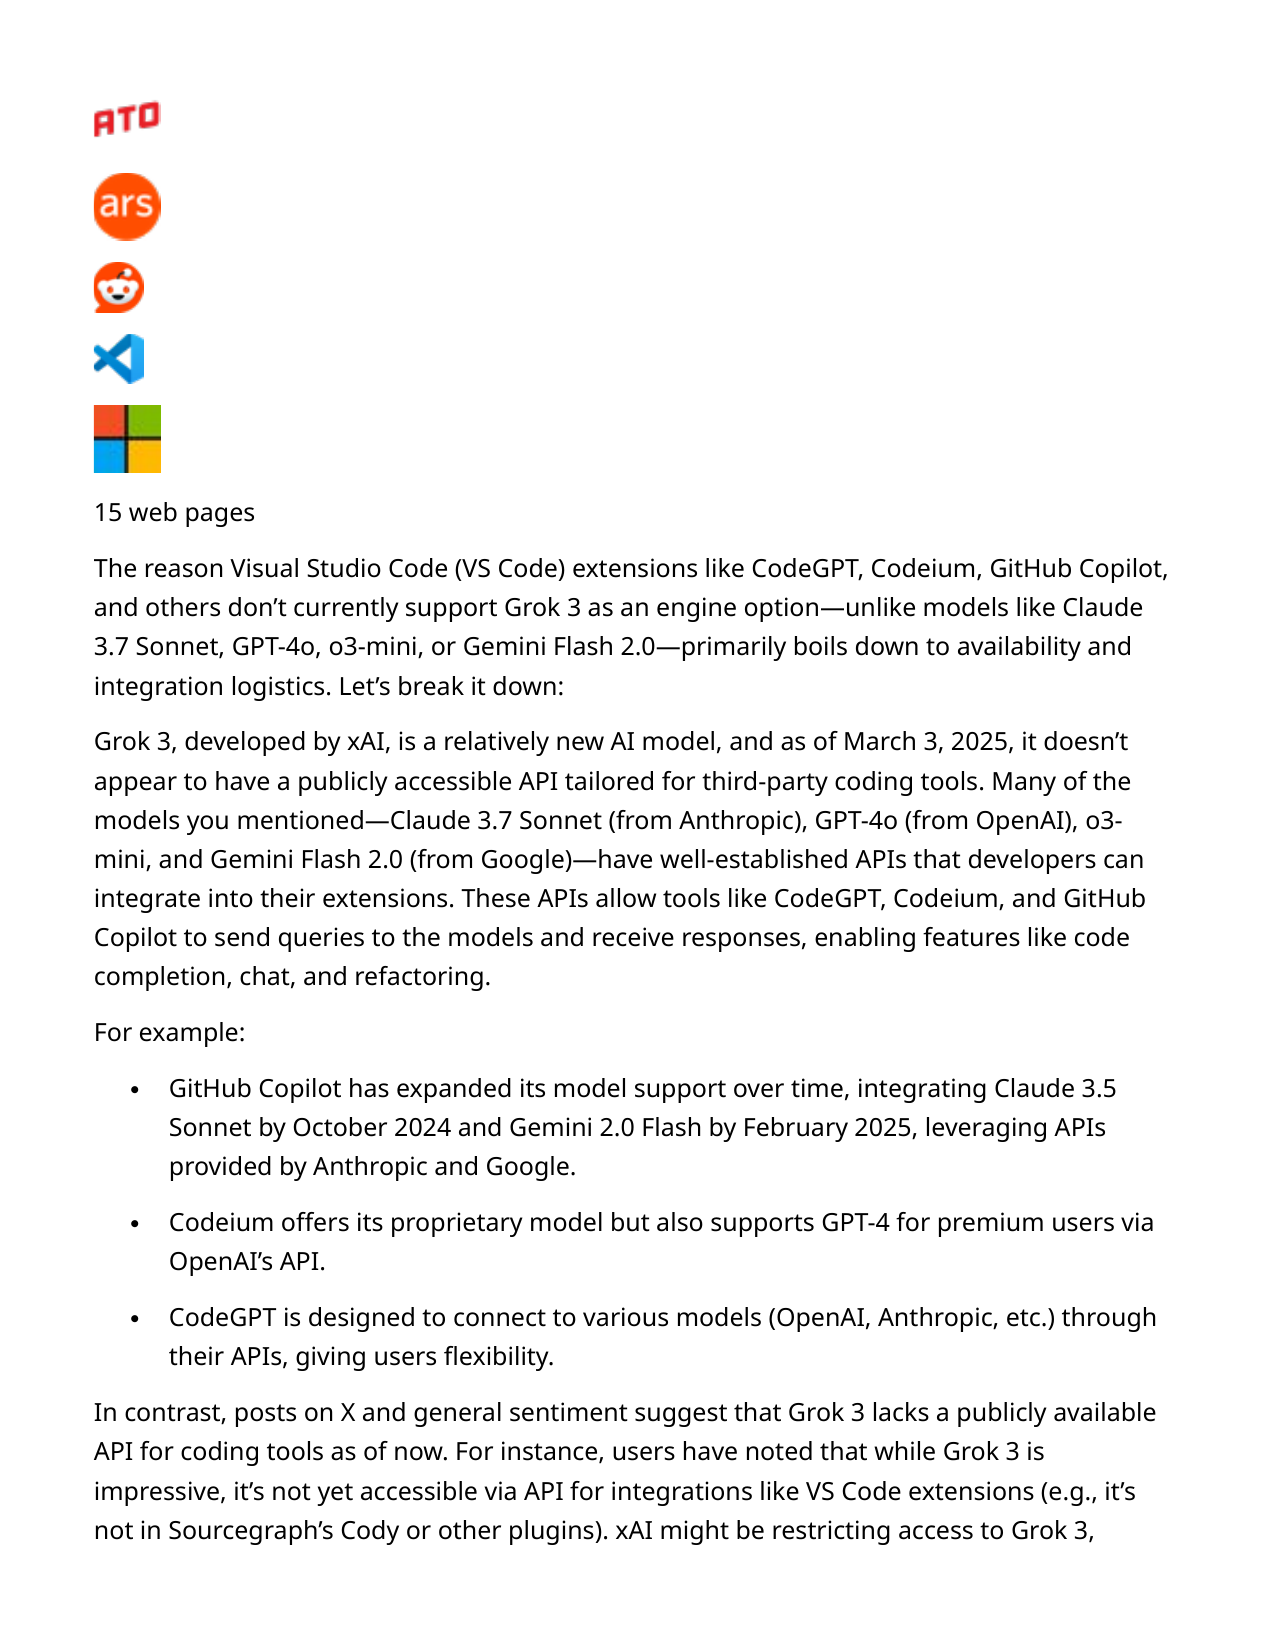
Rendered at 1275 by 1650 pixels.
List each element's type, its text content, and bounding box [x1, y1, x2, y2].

list CodeGPT is designed to connect to various models (OpenAI, Anthropic, etc.) through their APIs, giving users flexibility. [131, 1300, 1172, 1373]
text For example: [94, 1015, 1172, 1049]
picture [93, 262, 144, 313]
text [94, 1395, 1172, 1546]
list Codeium offers its proprietary model but also supports GPT-4 for premium users via OpenAI’s API. [131, 1205, 1172, 1278]
picture [93, 334, 144, 384]
list GitHub Copilot has expanded its model support over time, integrating Claude 3.5 Sonnet by October 2024 and Gemini 2.0 Flash by February 2025, leveraging APIs provided by Anthropic and Google. [131, 1071, 1172, 1183]
text Grok 3, developed by xAI, is a relatively new AI model, and as of March 3, 2025, it doesn’t appear to have a publicly accessible API tailored for third-party coding tools. Many of the models you mentioned—Claude 3.7 Sonnet (from Anthropic), GPT-4o (from OpenAI), o3-mini, and Gemini Flash 2.0 (from Google)—have well-established APIs that developers can integrate into their extensions. These APIs allow tools like CodeGPT, Codeium, and GitHub Copilot to send queries to the models and receive responses, enabling features like code completion, chat, and refactoring. [94, 724, 1172, 993]
text The reason Visual Studio Code (VS Code) extensions like CodeGPT, Codeium, GitHub Copilot, and others don’t currently support Grok 3 as an engine option—unlike models like Claude 3.7 Sonnet, GPT-4o, o3-mini, or Gemini Flash 2.0—primarily boils down to availability and integration logistics. Let’s break it down: [94, 551, 1172, 702]
text 15 web pages [94, 495, 1172, 529]
picture [93, 405, 161, 473]
picture [93, 84, 161, 152]
picture [93, 173, 161, 241]
